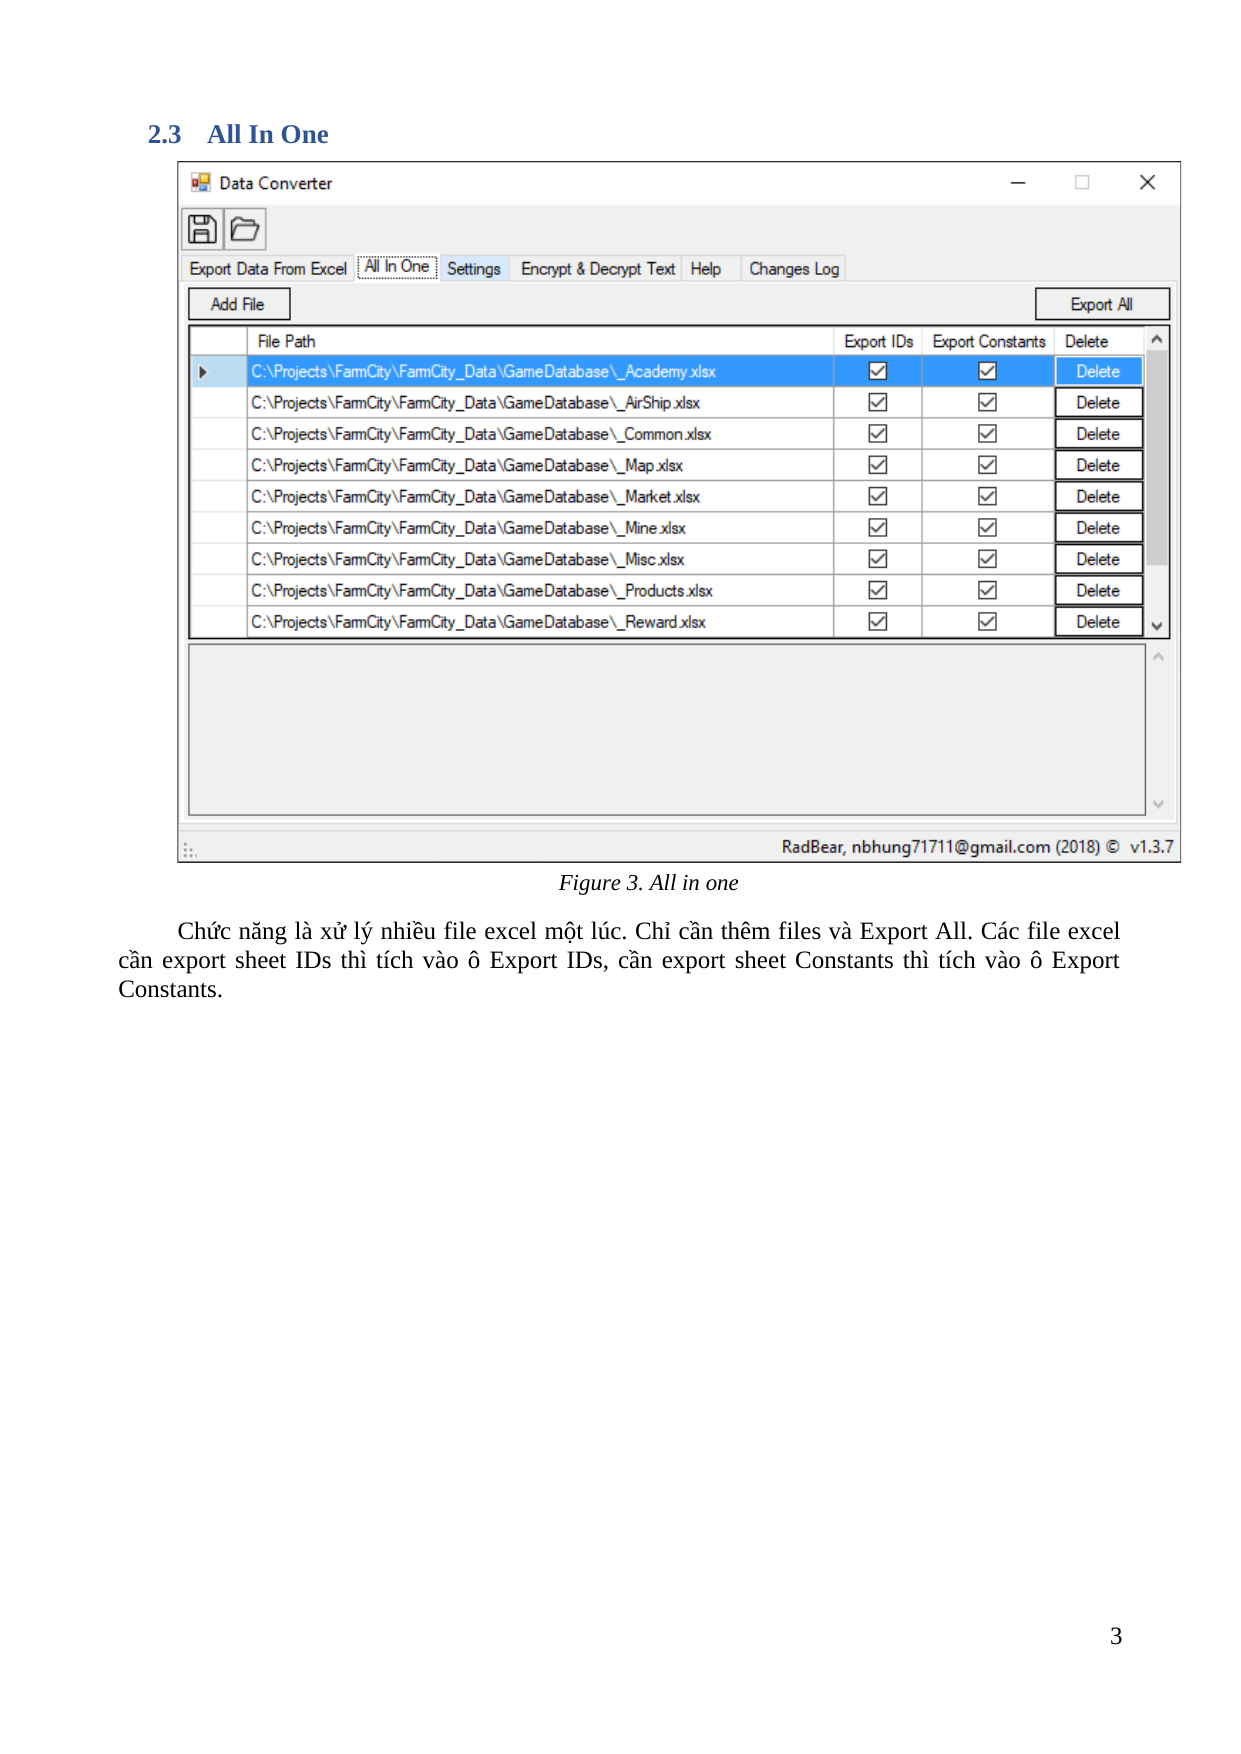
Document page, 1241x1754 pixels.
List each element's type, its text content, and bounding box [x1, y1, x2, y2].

picture [177, 161, 1182, 863]
text Chức năng là xử lý nhiều file excel một lúc. Chỉ cần thêm files và Export All. Các file excel cần export sheet IDs thì tích vào ô Export IDs, cần export sheet Constants thì tích vào ô Export Constants. [118, 916, 1122, 1003]
subtitle All In One [148, 118, 1122, 149]
